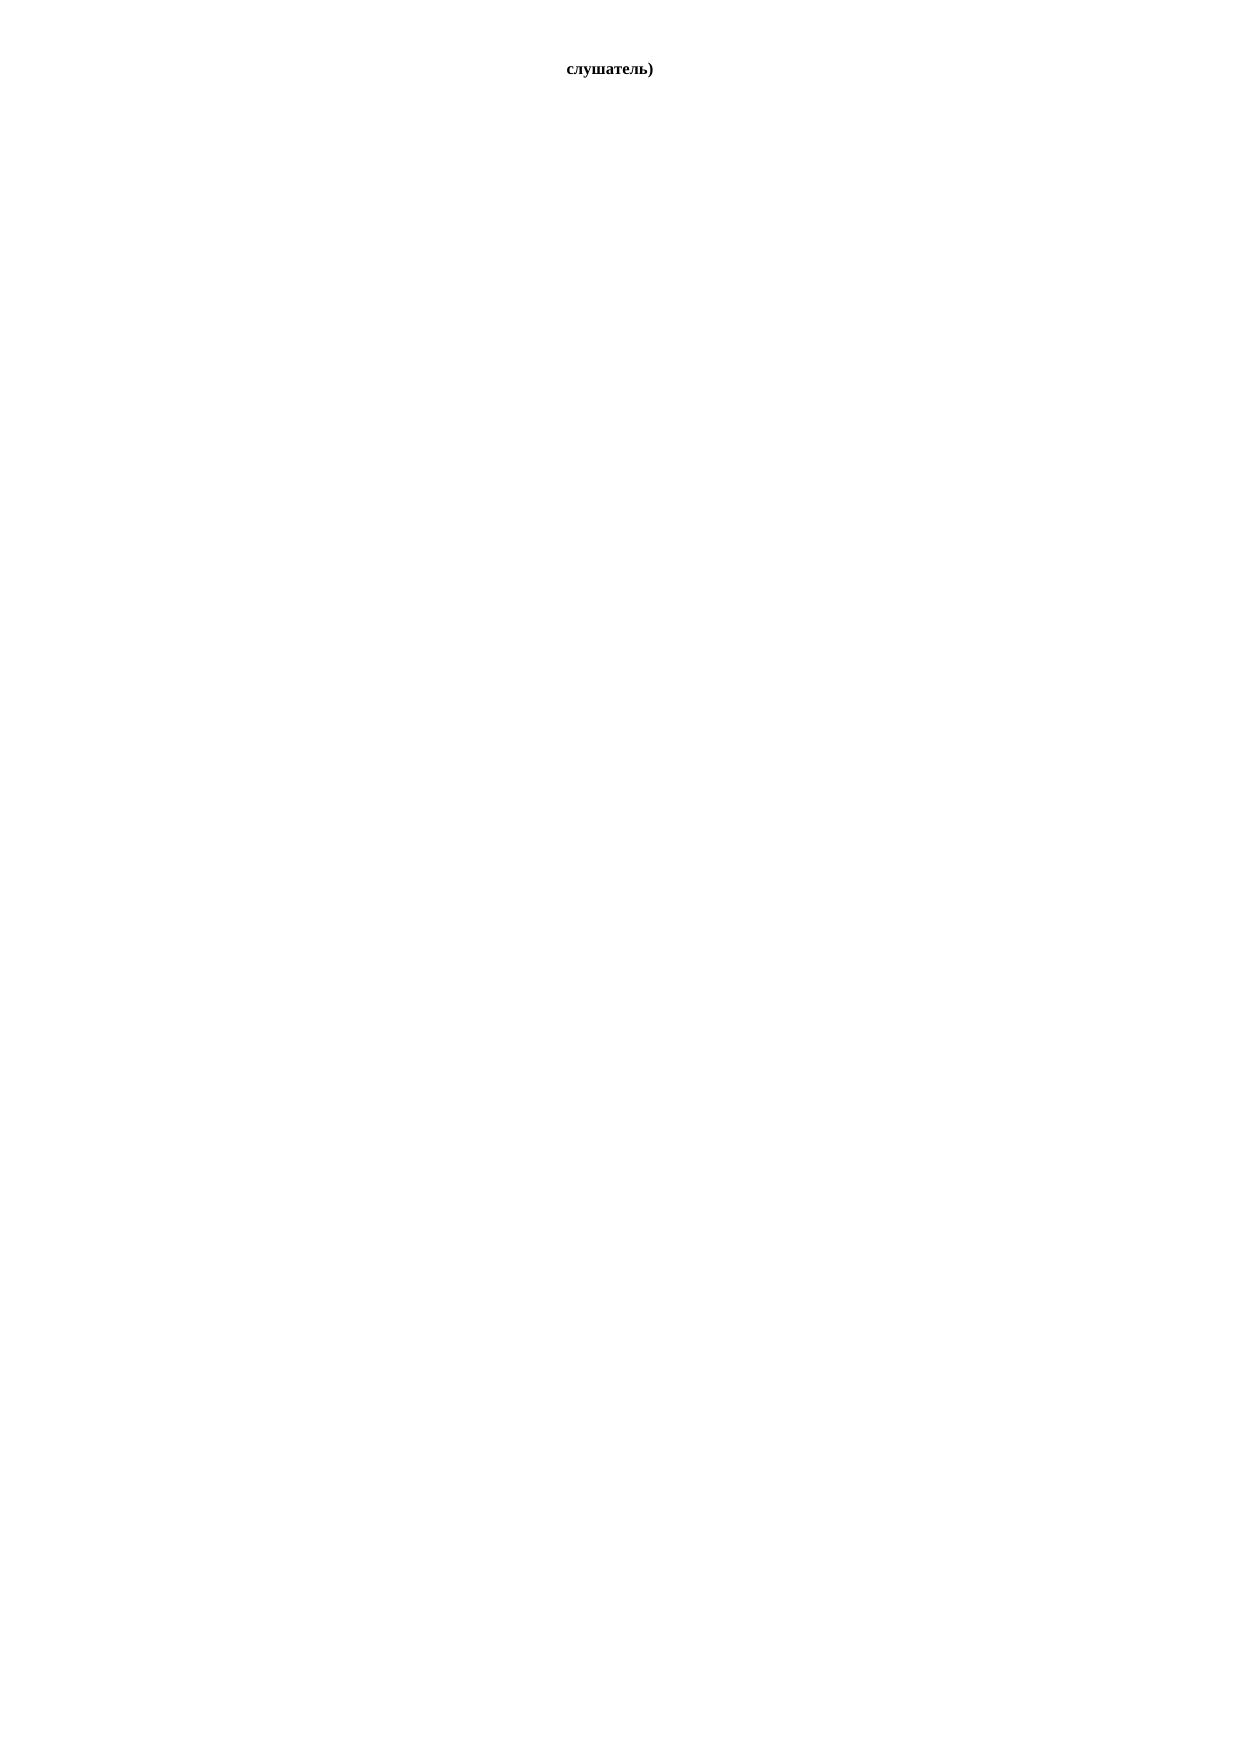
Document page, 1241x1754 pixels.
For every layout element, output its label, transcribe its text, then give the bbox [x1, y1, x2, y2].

text Учебный корпус № 1, ком. №102, тел. № 7-99-63 3-х стор. (техникум, заказчик, слушатель) [118, 59, 1101, 78]
